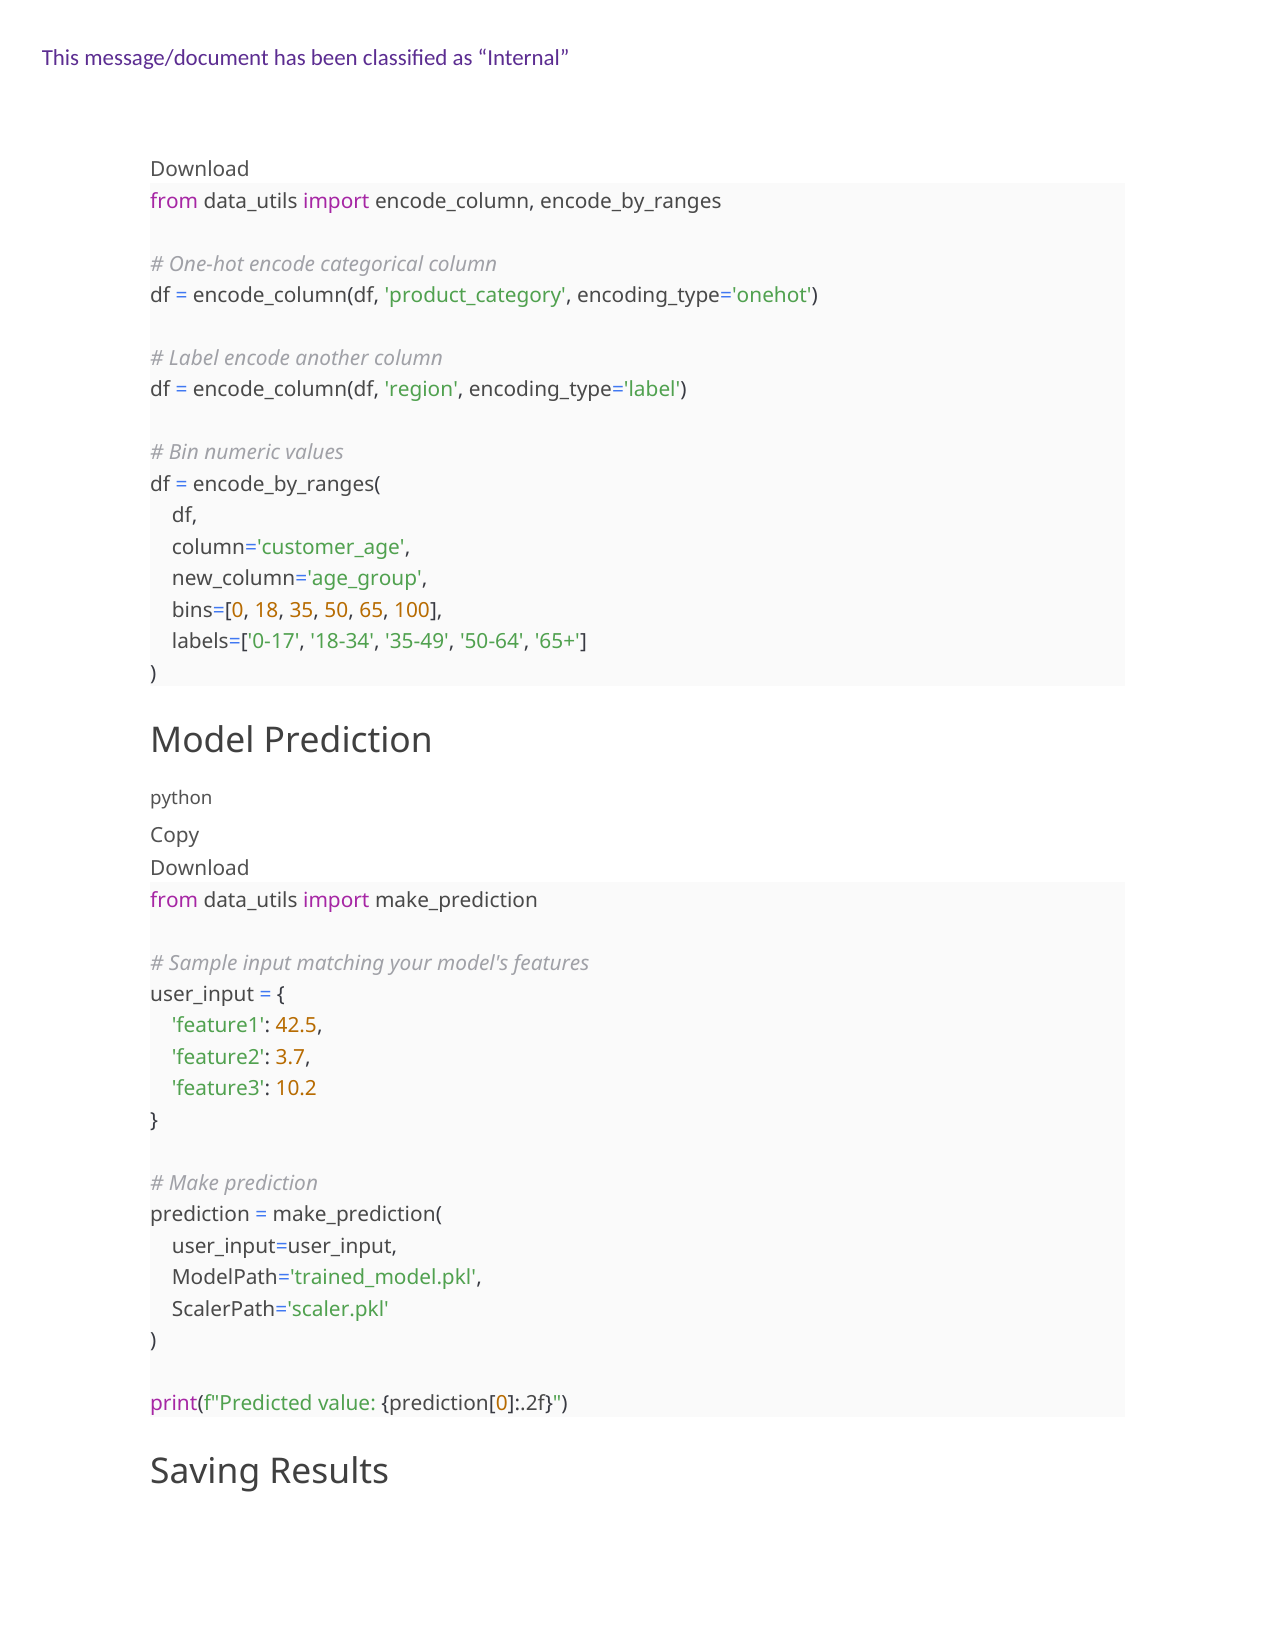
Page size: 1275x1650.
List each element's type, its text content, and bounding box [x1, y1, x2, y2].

text new_column='age_group', [150, 560, 1125, 592]
text user_input=user_input, [150, 1228, 1125, 1259]
text Download [150, 849, 1125, 882]
text labels=['0-17', '18-34', '35-49', '50-64', '65+'] [150, 623, 1125, 655]
text 'feature1': 42.5, [150, 1008, 1125, 1039]
text ModelPath='trained_model.pkl', [150, 1259, 1125, 1291]
text df, [150, 497, 1125, 529]
text user_input = { [150, 976, 1125, 1008]
text # Label encode another column [150, 340, 1125, 372]
text from data_utils import encode_column, encode_by_ranges [150, 183, 1125, 214]
text # Make prediction [150, 1165, 1125, 1196]
text from data_utils import make_prediction [150, 882, 1125, 913]
text ) [150, 655, 1125, 686]
text 'feature3': 10.2 [150, 1071, 1125, 1102]
text ) [150, 1322, 1125, 1354]
text # Sample input matching your model's features [150, 945, 1125, 976]
text Download [150, 150, 1125, 183]
text ScalerPath='scaler.pkl' [150, 1291, 1125, 1322]
text python [150, 784, 1125, 810]
text df = encode_by_ranges( [150, 466, 1125, 497]
text prediction = make_prediction( [150, 1196, 1125, 1228]
text } [150, 1102, 1125, 1133]
text df = encode_column(df, 'region', encoding_type='label') [150, 372, 1125, 403]
text df = encode_column(df, 'product_category', encoding_type='onehot') [150, 277, 1125, 309]
text # One-hot encode categorical column [150, 246, 1125, 277]
text print(f"Predicted value: {prediction[0]:.2f}") [150, 1385, 1125, 1417]
text 'feature2': 3.7, [150, 1039, 1125, 1071]
text # Bin numeric values [150, 434, 1125, 466]
text Saving Results [150, 1445, 1125, 1493]
text bins=[0, 18, 35, 50, 65, 100], [150, 592, 1125, 623]
text Model Prediction [150, 715, 1125, 763]
text column='customer_age', [150, 529, 1125, 560]
text Copy [150, 810, 1125, 849]
